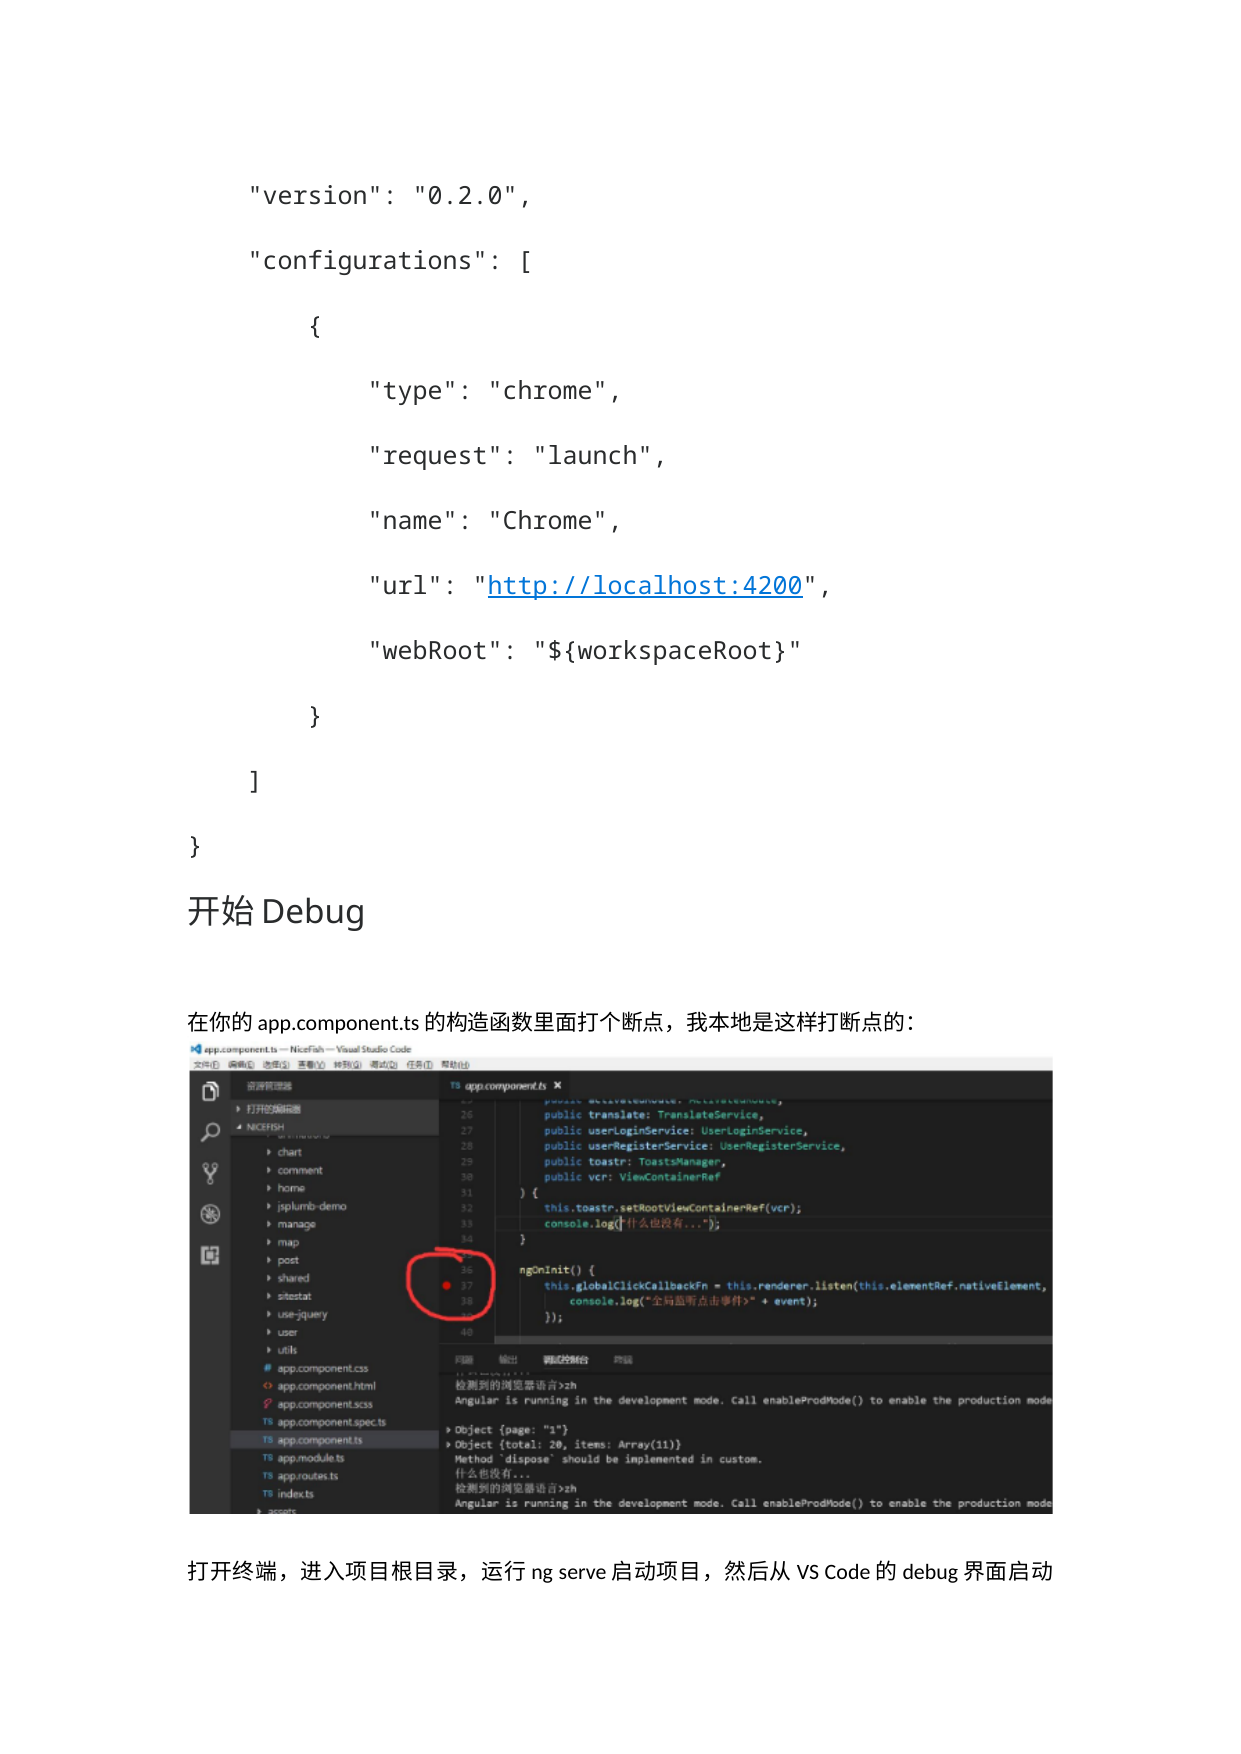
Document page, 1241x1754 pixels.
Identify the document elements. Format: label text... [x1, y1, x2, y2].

text "request": "launch", [187, 422, 1053, 487]
text "version": "0.2.0", [187, 162, 1053, 227]
text } [187, 812, 1053, 877]
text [187, 1553, 1053, 1586]
text 在你的app.component.ts的构造函数里面打个断点，我本地是这样打断点的： [187, 1004, 1053, 1036]
text { [187, 292, 1053, 357]
picture [187, 1036, 1053, 1514]
text "configurations": [ [187, 227, 1053, 292]
text "url": "http://localhost:4200", [187, 552, 1053, 617]
subtitle 开始Debug [187, 877, 1053, 942]
text } [187, 682, 1053, 747]
text "name": "Chrome", [187, 487, 1053, 552]
text "webRoot": "${workspaceRoot}" [187, 617, 1053, 682]
text "type": "chrome", [187, 357, 1053, 422]
text ] [187, 747, 1053, 812]
